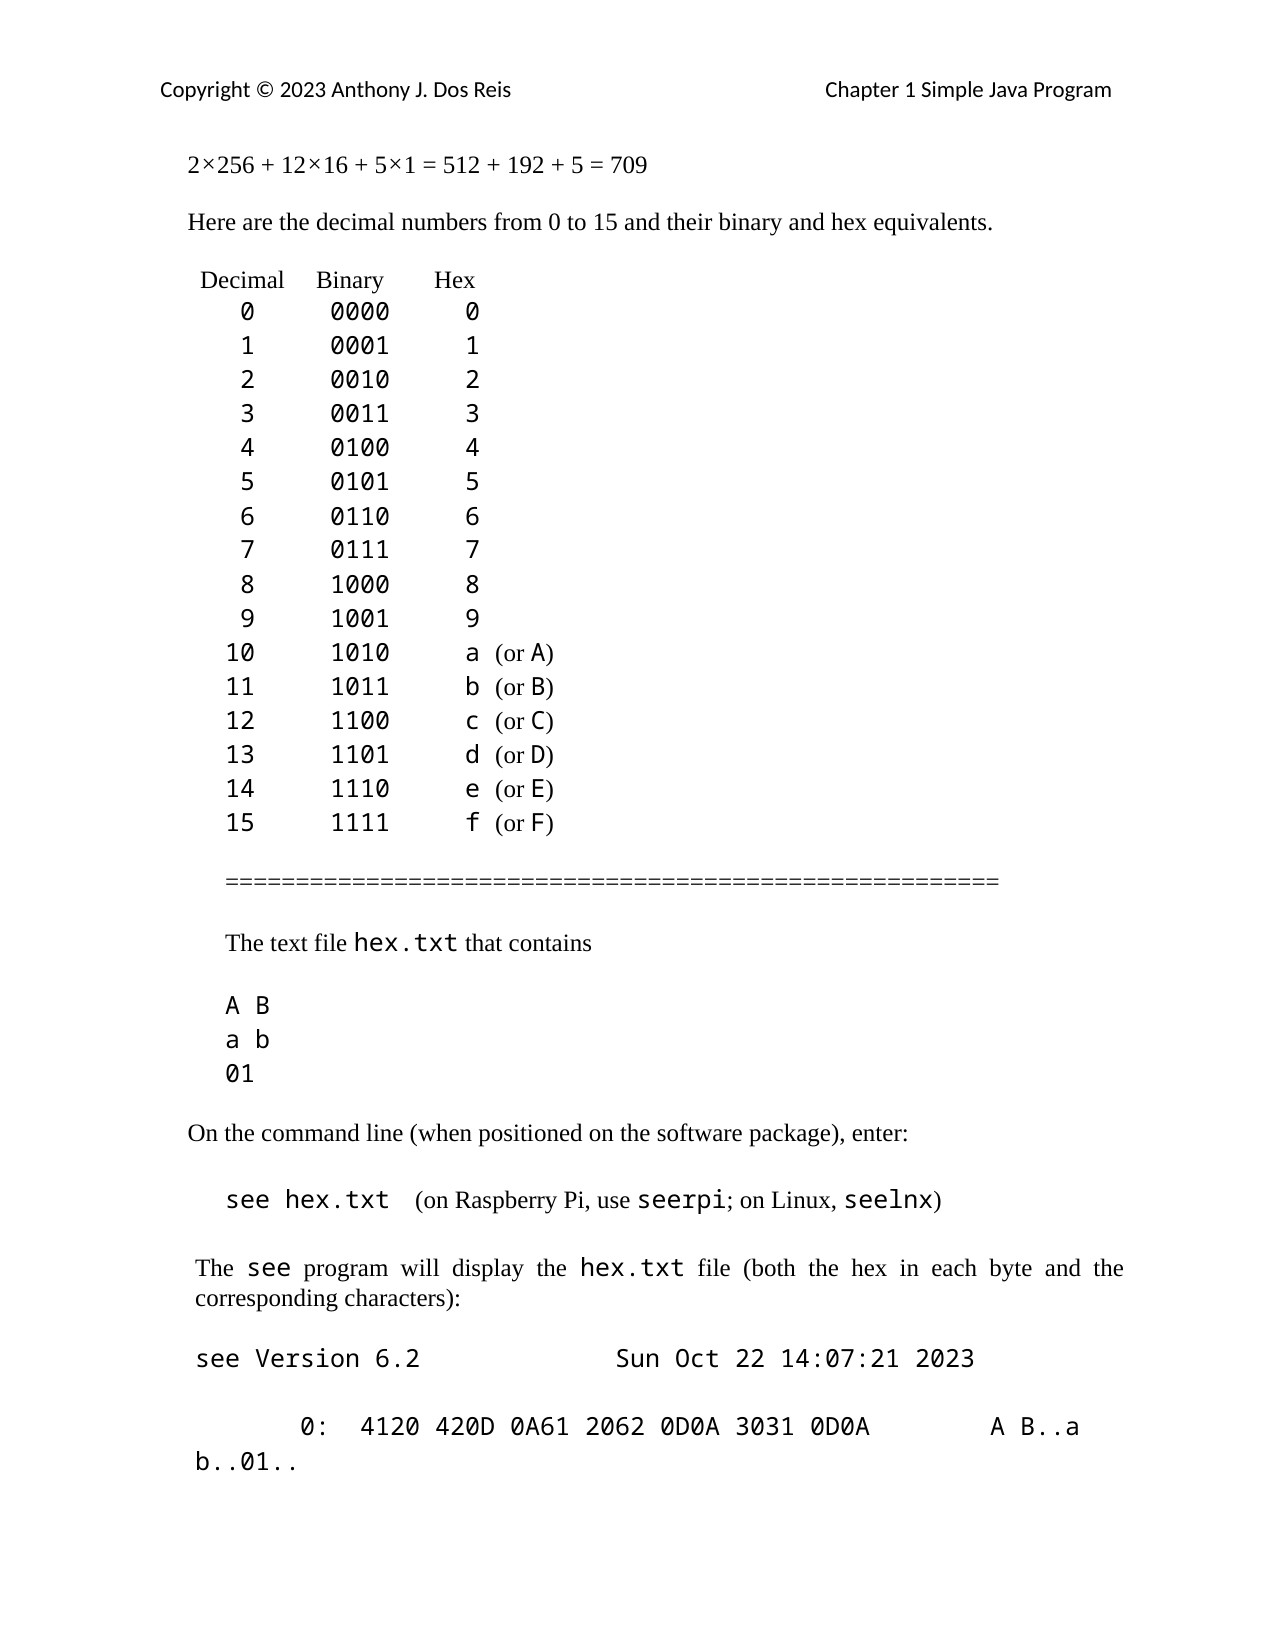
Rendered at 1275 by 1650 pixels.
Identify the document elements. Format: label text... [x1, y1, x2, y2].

text 6 0110 6 [150, 498, 1125, 532]
text 15 1111 f (or F) [150, 805, 1125, 839]
text 5 0101 5 [150, 464, 1125, 498]
text On the command line (when positioned on the software package), enter: [187, 1118, 1125, 1147]
text 13 1101 d (or D) [150, 737, 1125, 771]
text The text file hex.txt that contains [150, 925, 1125, 959]
text Here are the decimal numbers from 0 to 15 and their binary and hex equivalents. [150, 207, 1125, 236]
text 01 [150, 1056, 1125, 1090]
text 12 1100 c (or C) [150, 702, 1125, 737]
text 2256 + 1216 + 51 = 512 + 192 + 5 = 709 [150, 150, 1125, 179]
text 14 1110 e (or E) [150, 771, 1125, 805]
text 2 0010 2 [150, 362, 1125, 396]
text 10 1010 a (or A) [150, 634, 1125, 668]
text 4 0100 4 [150, 430, 1125, 464]
text a b [150, 1022, 1125, 1056]
text 0: 4120 420D 0A61 2062 0D0A 3031 0D0A A B..a b..01.. [195, 1409, 1125, 1477]
text see hex.txt (on Raspberry Pi, use seerpi; on Linux, seelnx) [150, 1181, 1125, 1215]
text A B [150, 987, 1125, 1022]
text 9 1001 9 [150, 600, 1125, 634]
text ======================================================= [150, 867, 1125, 896]
text 7 0111 7 [150, 532, 1125, 566]
text Decimal Binary Hex [150, 265, 1125, 294]
text 11 1011 b (or B) [150, 668, 1125, 702]
text 8 1000 8 [150, 566, 1125, 600]
text 1 0001 1 [150, 328, 1125, 362]
text The see program will display the hex.txt file (both the hex in each byte and the corresponding characters): [195, 1249, 1125, 1312]
text see Version 6.2 Sun Oct 22 14:07:21 2023 [195, 1341, 1125, 1375]
text 0 0000 0 [150, 294, 1125, 328]
text 3 0011 3 [150, 396, 1125, 430]
